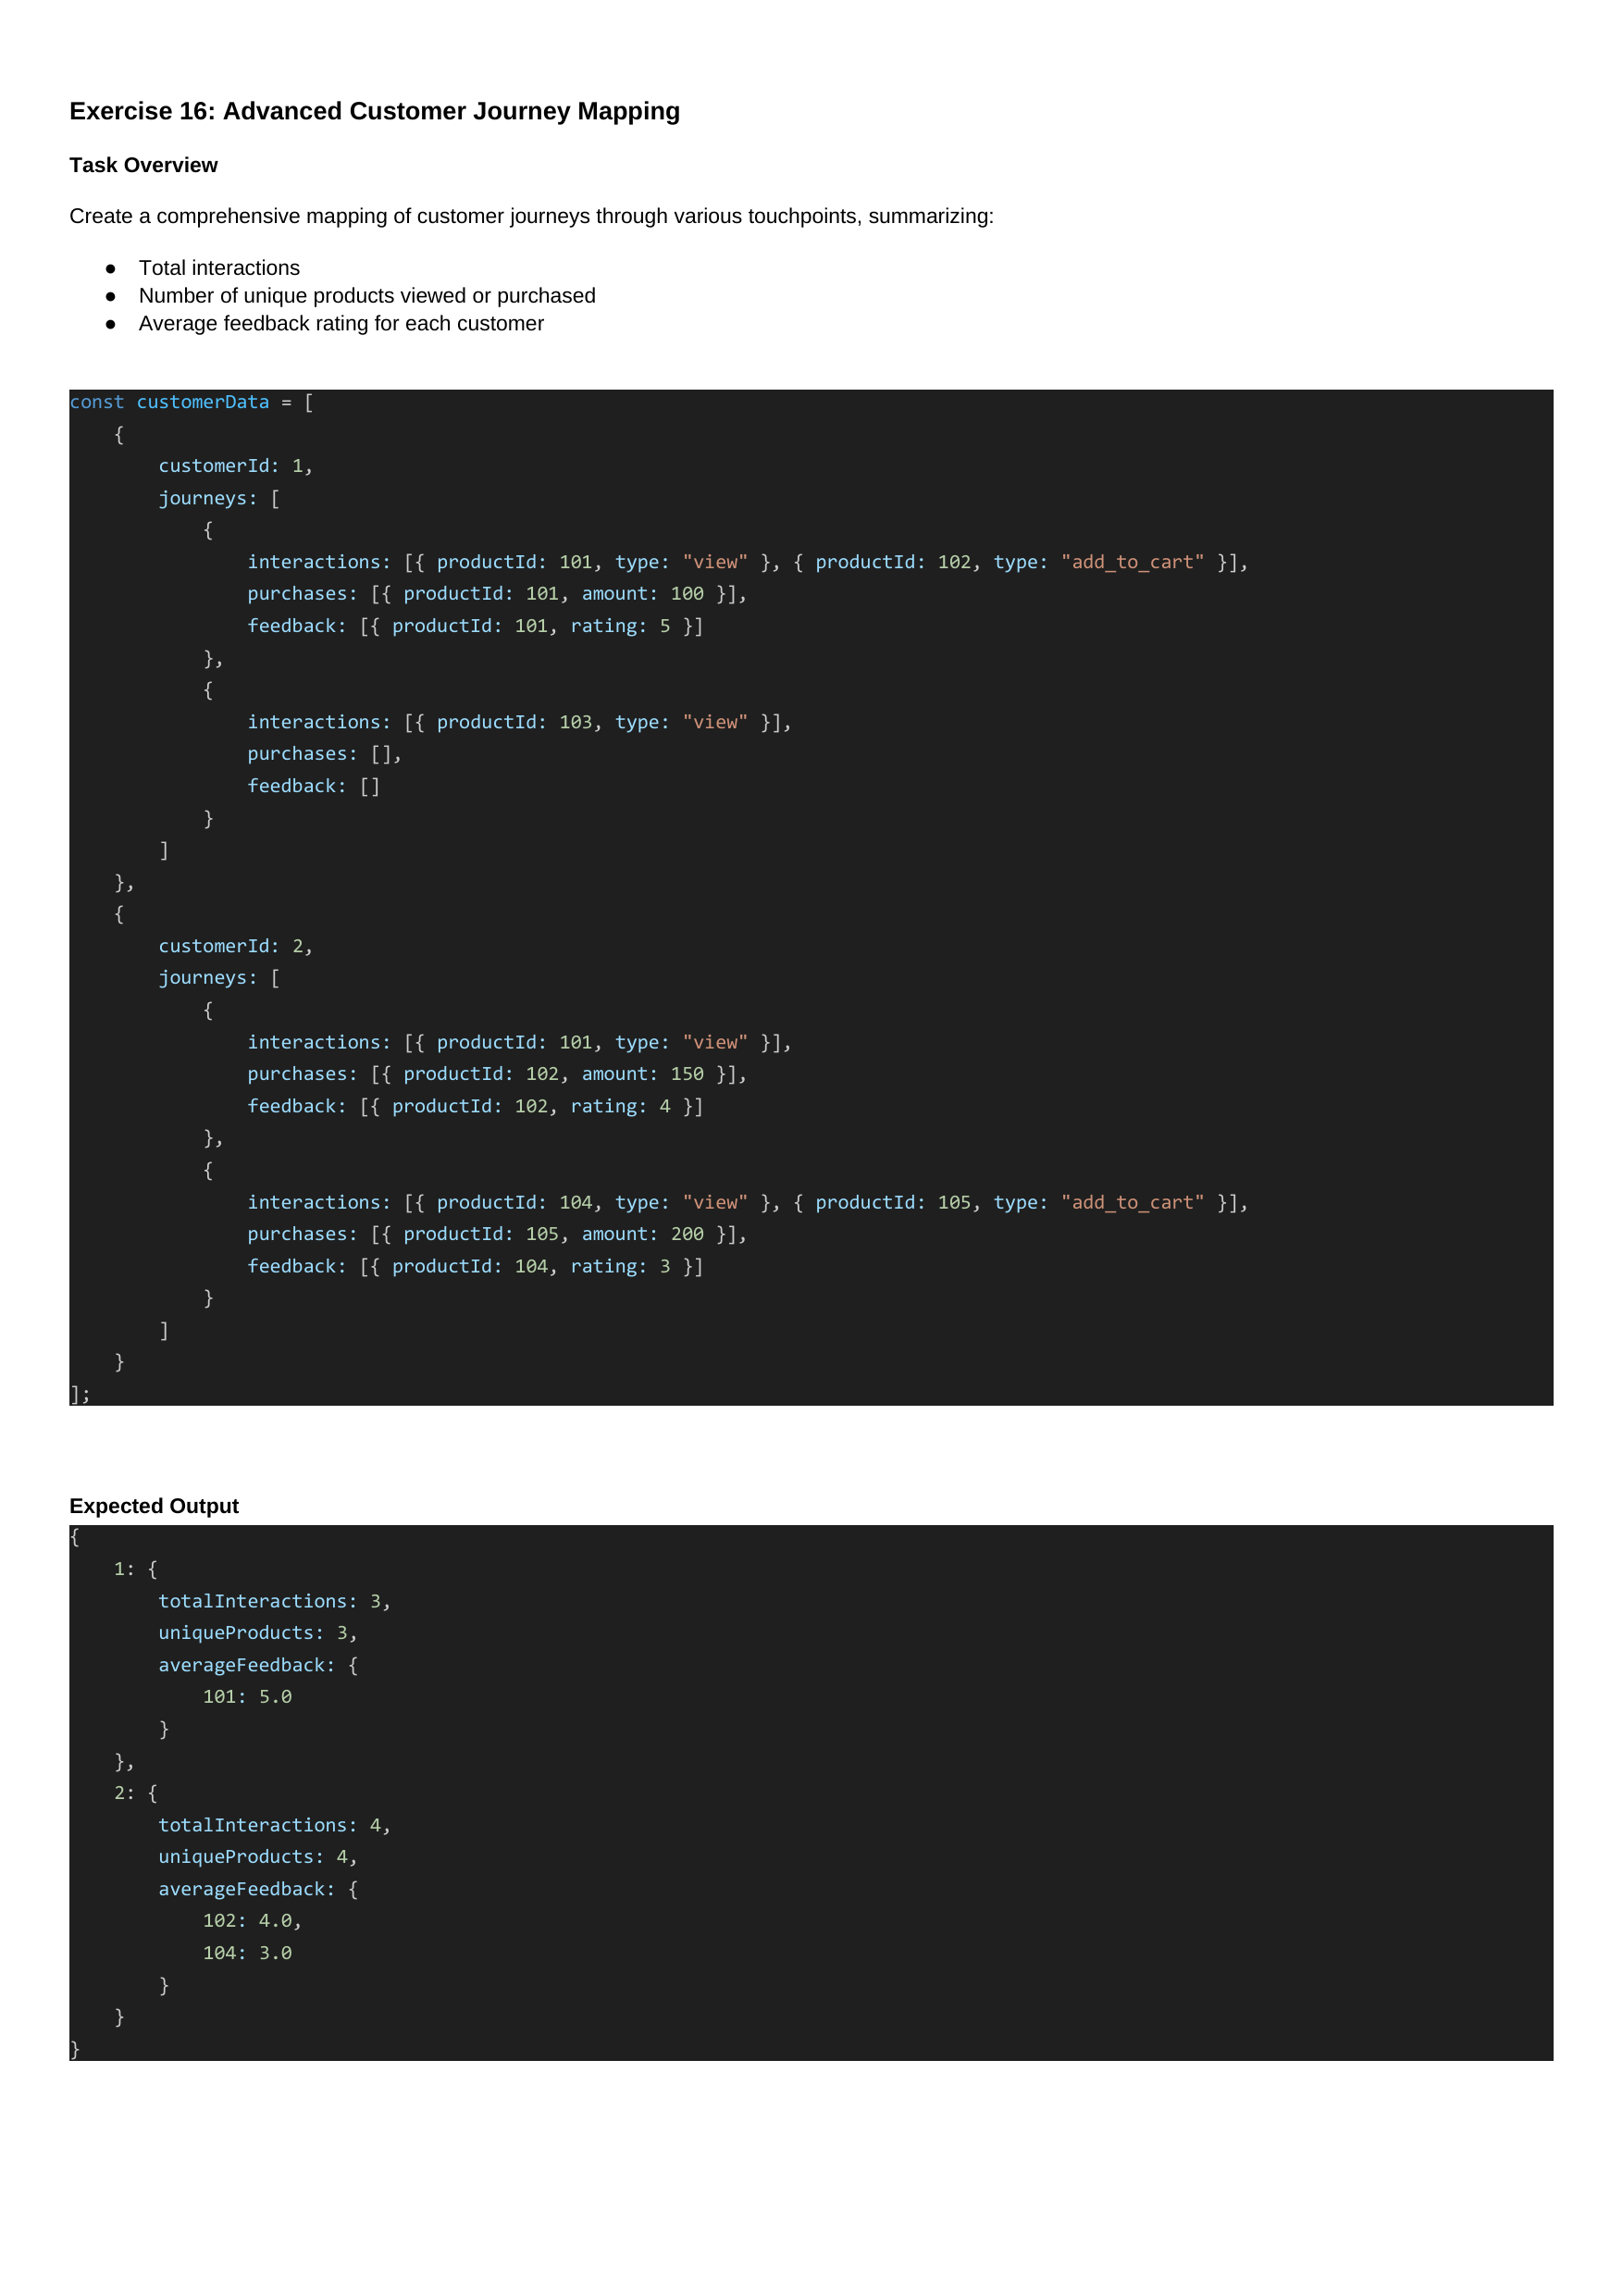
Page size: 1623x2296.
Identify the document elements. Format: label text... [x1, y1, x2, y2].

text purchases: [{ productId: 105, amount: 200 }], [69, 1222, 1554, 1246]
text } [69, 2005, 1554, 2029]
text }, [69, 646, 1554, 670]
text totalInteractions: 4, [69, 1813, 1554, 1837]
text { [69, 678, 1554, 701]
text { [69, 998, 1554, 1022]
text journeys: [ [69, 486, 1554, 510]
text averageFeedback: { [69, 1877, 1554, 1901]
text { [69, 902, 1554, 925]
text }, [69, 1126, 1554, 1149]
text feedback: [{ productId: 102, rating: 4 }] [69, 1094, 1554, 1118]
text } [69, 806, 1554, 830]
text const customerData = [ [69, 390, 1554, 414]
text } [69, 1350, 1554, 1373]
text }, [69, 870, 1554, 894]
text feedback: [{ productId: 101, rating: 5 }] [69, 614, 1554, 638]
text ] [69, 838, 1554, 862]
subtitle Task Overview [69, 153, 1554, 177]
text purchases: [{ productId: 101, amount: 100 }], [69, 582, 1554, 605]
list Average feedback rating for each customer [104, 311, 1554, 335]
text { [69, 422, 1554, 446]
text interactions: [{ productId: 101, type: "view" }], [69, 1030, 1554, 1054]
text uniqueProducts: 3, [69, 1621, 1554, 1644]
text } [69, 2037, 1554, 2061]
text 101: 5.0 [69, 1685, 1554, 1708]
text customerId: 2, [69, 934, 1554, 958]
text 104: 3.0 [69, 1941, 1554, 1965]
text purchases: [{ productId: 102, amount: 150 }], [69, 1062, 1554, 1086]
subtitle Exercise 16: Advanced Customer Journey Mapping [69, 96, 1554, 125]
text } [69, 1717, 1554, 1741]
text ] [69, 1318, 1554, 1342]
text { [69, 518, 1554, 541]
text ]; [69, 1382, 1554, 1406]
text uniqueProducts: 4, [69, 1845, 1554, 1868]
text totalInteractions: 3, [69, 1589, 1554, 1613]
text interactions: [{ productId: 103, type: "view" }], [69, 710, 1554, 734]
text Create a comprehensive mapping of customer journeys through various touchpoints, summarizing: [69, 204, 1554, 229]
text } [69, 1286, 1554, 1309]
text } [69, 1973, 1554, 1997]
text 102: 4.0, [69, 1909, 1554, 1932]
text feedback: [] [69, 774, 1554, 798]
text interactions: [{ productId: 101, type: "view" }, { productId: 102, type: "add_to_cart" }], [69, 550, 1554, 574]
text 1: { [69, 1557, 1554, 1581]
list Number of unique products viewed or purchased [104, 283, 1554, 307]
text purchases: [], [69, 742, 1554, 765]
list Total interactions [104, 255, 1554, 279]
text journeys: [ [69, 966, 1554, 989]
subtitle Expected Output [69, 1493, 1554, 1518]
text interactions: [{ productId: 104, type: "view" }, { productId: 105, type: "add_to_cart" }], [69, 1190, 1554, 1214]
text averageFeedback: { [69, 1653, 1554, 1677]
text 2: { [69, 1781, 1554, 1805]
text { [69, 1158, 1554, 1182]
text { [69, 1525, 1554, 1548]
text feedback: [{ productId: 104, rating: 3 }] [69, 1254, 1554, 1278]
text }, [69, 1749, 1554, 1773]
text customerId: 1, [69, 454, 1554, 478]
